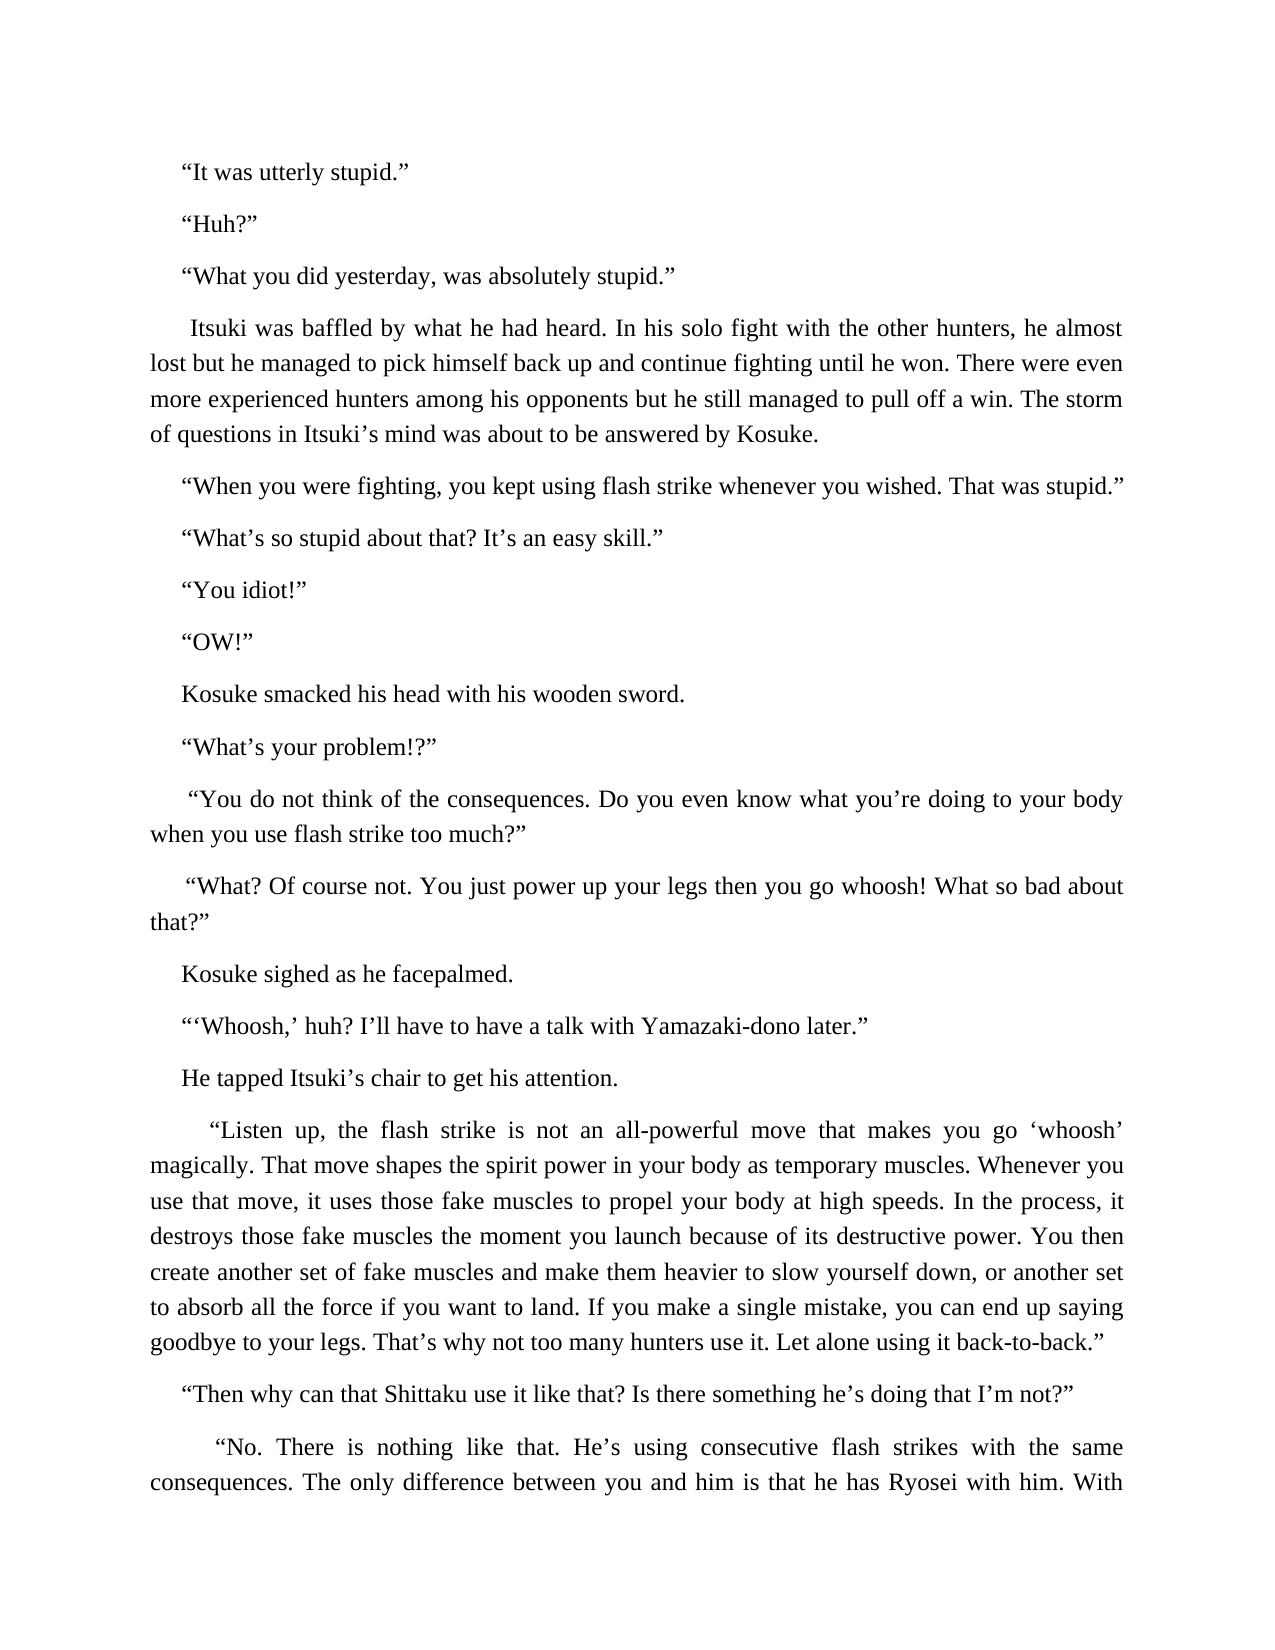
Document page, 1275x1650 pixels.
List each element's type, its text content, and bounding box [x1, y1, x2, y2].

text “Then why can that Shittaku use it like that? Is there something he’s doing that I’m not?” [150, 1373, 1125, 1408]
text “What’s so stupid about that? It’s an easy skill.” [150, 517, 1125, 552]
text “Listen up, the flash strike is not an all-powerful move that makes you go ‘whoosh’ magically. That move shapes the spirit power in your body as temporary muscles. Whenever you use that move, it uses those fake muscles to propel your body at high speeds. In the process, it destroys those fake muscles the moment you launch because of its destructive power. You then create another set of fake muscles and make them heavier to slow yourself down, or another set to absorb all the force if you want to land. If you make a single mistake, you can end up saying goodbye to your legs. That’s why not too many hunters use it. Let alone using it back-to-back.” [150, 1108, 1125, 1356]
text “It was utterly stupid.” [150, 150, 1125, 185]
text He tapped Itsuki’s chair to get his attention. [150, 1056, 1125, 1092]
text Itsuki was baffled by what he had heard. In his solo fight with the other hunters, he almost lost but he managed to pick himself back up and continue fighting until he won. There were even more experienced hunters among his opponents but he still managed to pull off a win. The storm of questions in Itsuki’s mind was about to be answered by Kosuke. [150, 306, 1125, 448]
text “OW!” [150, 621, 1125, 656]
text “You do not think of the consequences. Do you even know what you’re doing to your body when you use flash strike too much?” [150, 777, 1125, 848]
text “‘Whoosh,’ huh? I’ll have to have a talk with Yamazaki-dono later.” [150, 1004, 1125, 1039]
text “What you did yesterday, was absolutely stupid.” [150, 254, 1125, 289]
text Kosuke smacked his head with his wooden sword. [150, 673, 1125, 708]
text “What’s your problem!?” [150, 725, 1125, 760]
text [150, 1425, 1125, 1496]
text Kosuke sighed as he facepalmed. [150, 952, 1125, 987]
text “What? Of course not. You just power up your legs then you go whoosh! What so bad about that?” [150, 864, 1125, 935]
text “Huh?” [150, 202, 1125, 237]
text “You idiot!” [150, 569, 1125, 604]
text “When you were fighting, you kept using flash strike whenever you wished. That was stupid.” [150, 464, 1125, 500]
